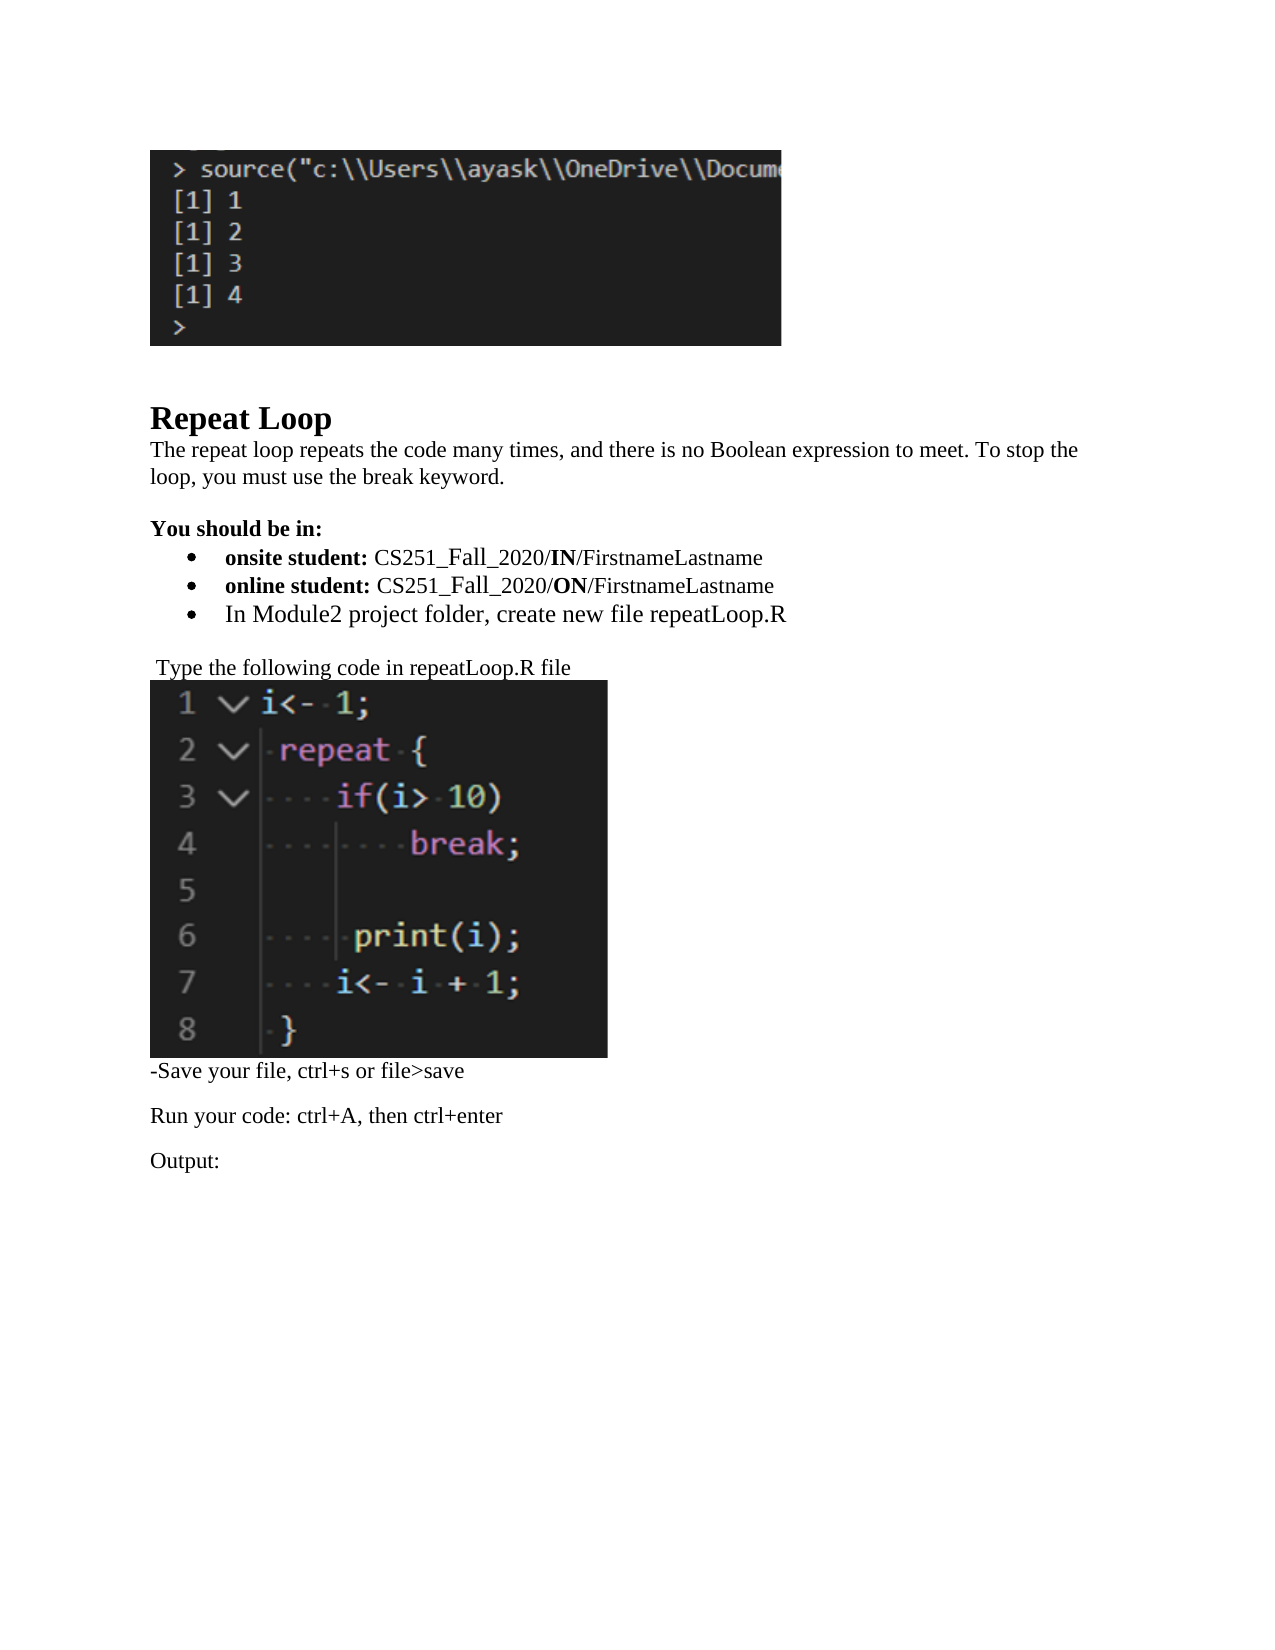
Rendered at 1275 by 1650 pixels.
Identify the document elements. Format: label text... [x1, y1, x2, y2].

list online student: CS251_Fall_2020/ON/FirstnameLastname [187, 571, 1125, 599]
list In Module2 project folder, create new file repeatLoop.R [187, 599, 1125, 628]
text Repeat Loop [150, 398, 1125, 436]
text The repeat loop repeats the code many times, and there is no Boolean expression to meet. To stop the loop, you must use the break keyword. [150, 436, 1125, 489]
text You should be in: [150, 515, 1125, 542]
picture [150, 680, 608, 1058]
text Type the following code in repeatLoop.R file [150, 654, 1125, 681]
text -Save your file, ctrl+s or file>save [150, 1057, 1125, 1084]
text Run your code: ctrl+A, then ctrl+enter [150, 1102, 1125, 1129]
text Output: [150, 1147, 1125, 1174]
list onsite student: CS251_Fall_2020/IN/FirstnameLastname [187, 542, 1125, 571]
picture [150, 150, 782, 346]
